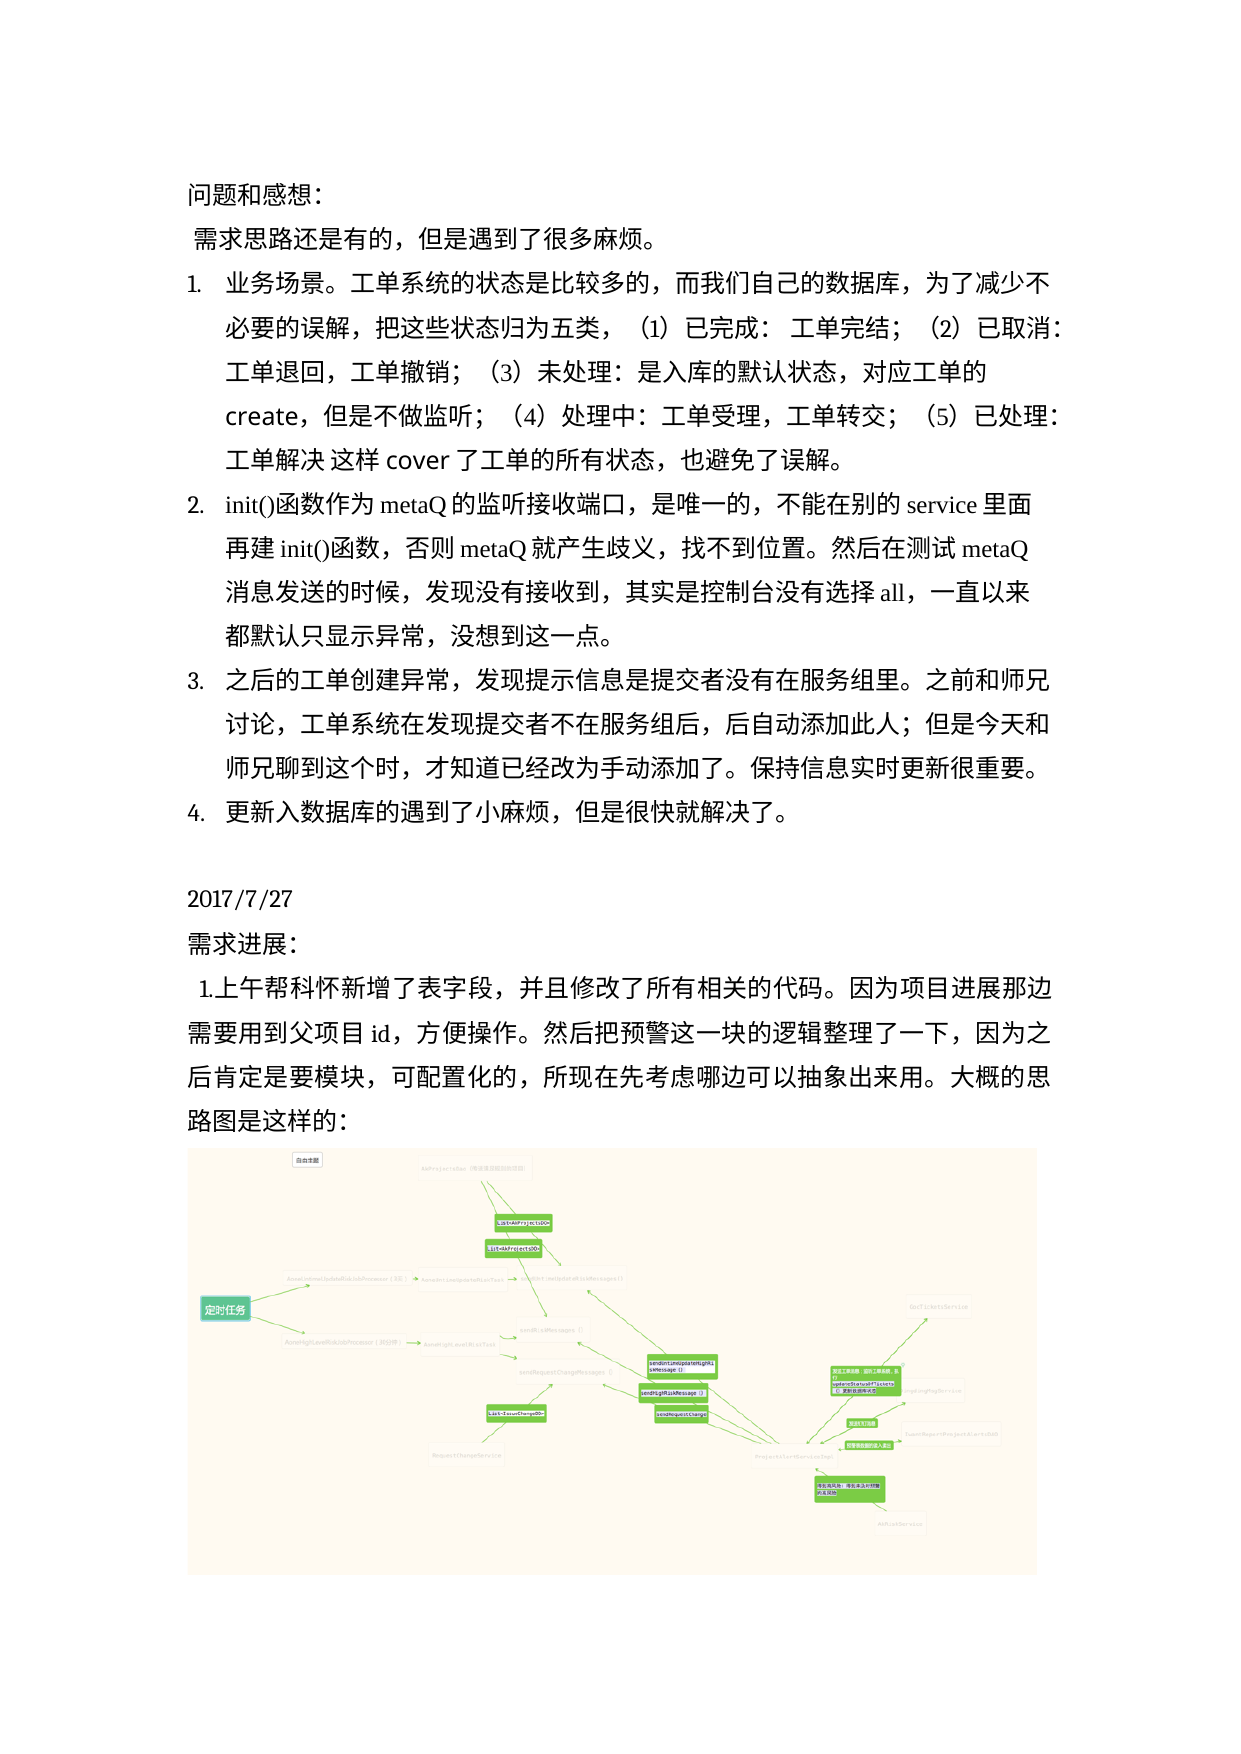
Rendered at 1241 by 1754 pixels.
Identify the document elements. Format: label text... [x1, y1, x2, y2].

text 需求进展： [187, 921, 1053, 965]
text 2017/7/27 [187, 877, 1053, 921]
list 之后的工单创建异常，发现提示信息是提交者没有在服务组里。之前和师兄讨论，工单系统在发现提交者不在服务组后，后自动添加此人；但是今天和师兄聊到这个时，才知道已经改为手动添加了。保持信息实时更新很重要。 [187, 657, 1053, 789]
list 业务场景。工单系统的状态是比较多的，而我们自己的数据库，为了减少不必要的误解，把这些状态归为五类，（1）已完成： 工单完结；（2）已取消：工单退回，工单撤销；（3）未处理：是入库的默认状态，对应工单的create，但是不做监听；（4）处理中：工单受理，工单转交；（5）已处理：工单解决 这样cover了工单的所有状态，也避免了误解。 [187, 260, 1053, 480]
text 1.上午帮科怀新增了表字段，并且修改了所有相关的代码。因为项目进展那边需要用到父项目id，方便操作。然后把预警这一块的逻辑整理了一下，因为之后肯定是要模块，可配置化的，所现在先考虑哪边可以抽象出来用。大概的思路图是这样的： [187, 965, 1053, 1141]
list 更新入数据库的遇到了小麻烦，但是很快就解决了。 [187, 789, 1053, 833]
text 问题和感想： [187, 172, 1053, 216]
list init()函数作为metaQ的监听接收端口，是唯一的，不能在别的service里面再建init()函数，否则metaQ就产生歧义，找不到位置。然后在测试metaQ消息发送的时候，发现没有接收到，其实是控制台没有选择all，一直以来都默认只显示异常，没想到这一点。 [187, 480, 1053, 657]
text 需求思路还是有的，但是遇到了很多麻烦。 [187, 216, 1053, 260]
picture [187, 1148, 1037, 1575]
